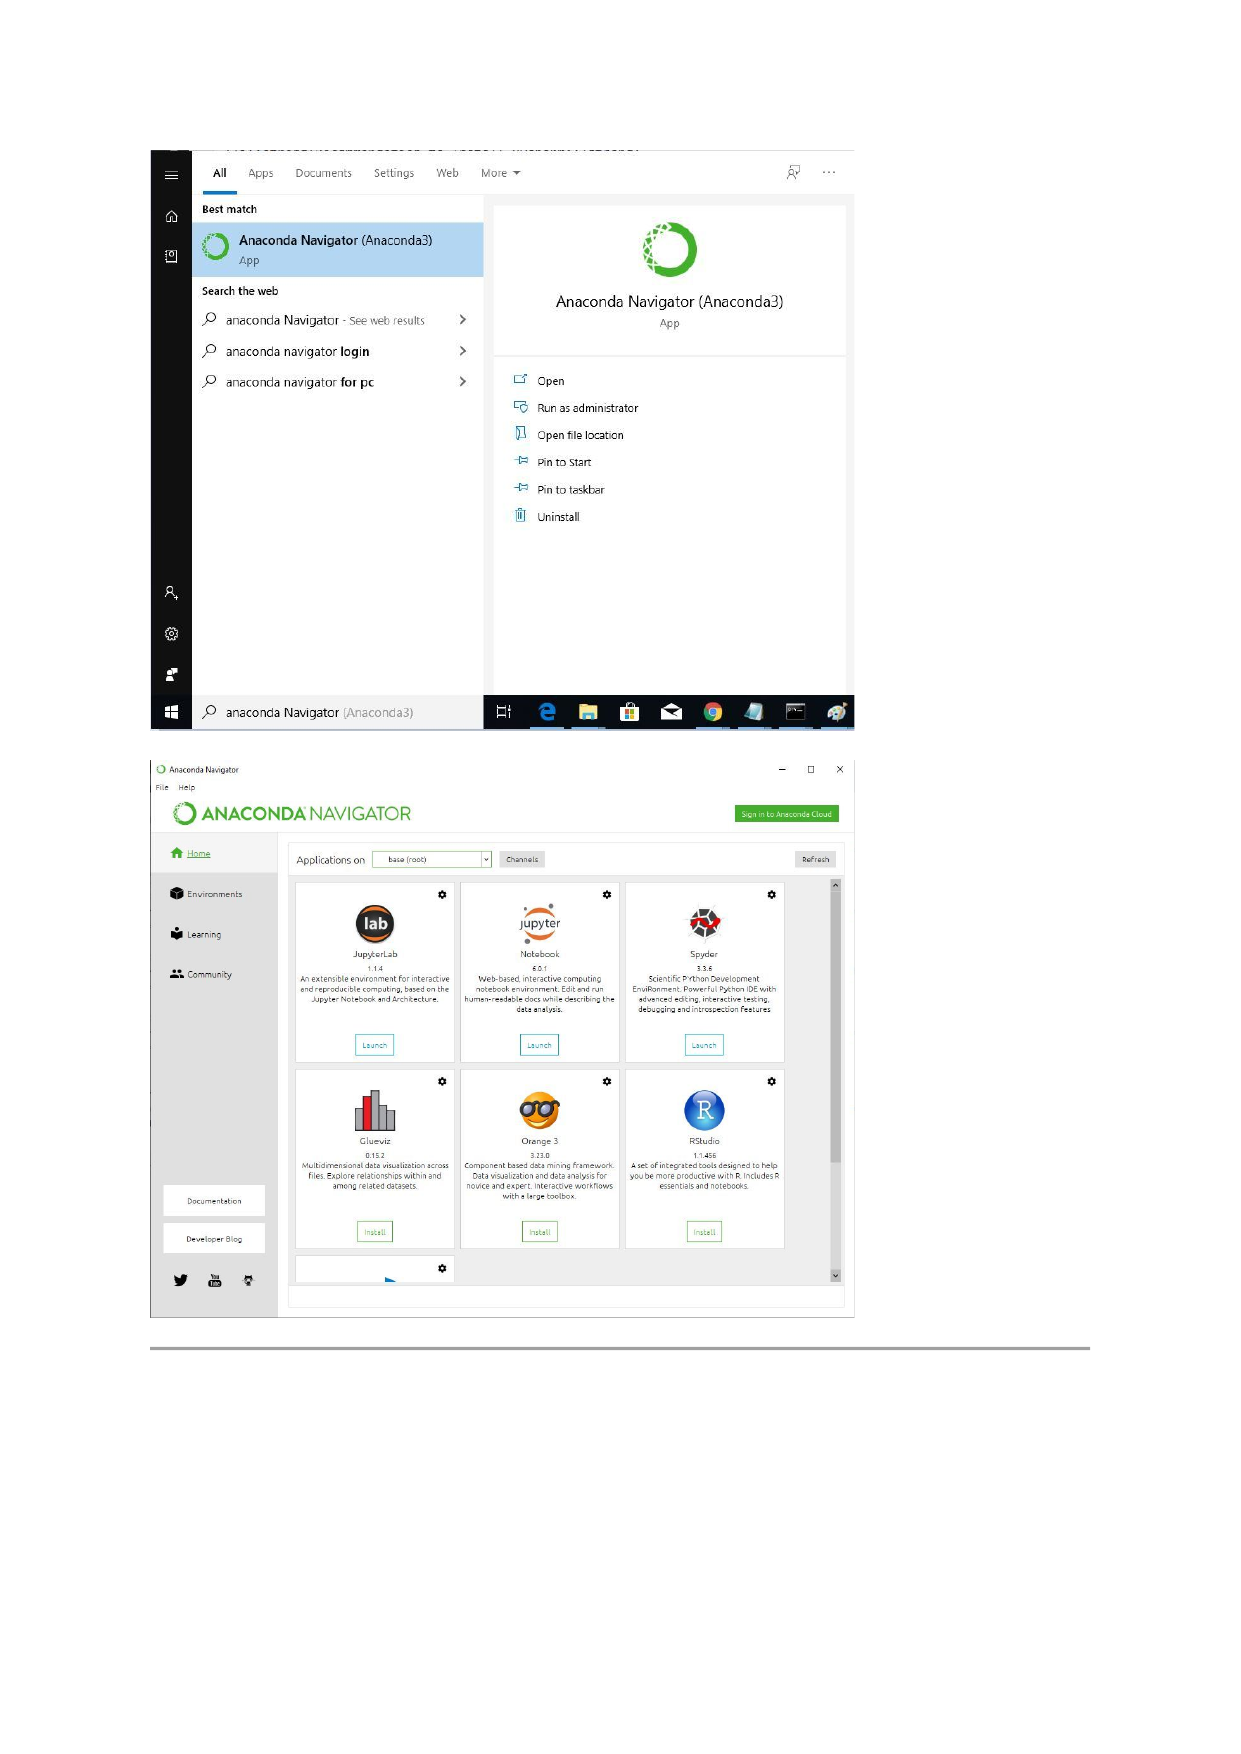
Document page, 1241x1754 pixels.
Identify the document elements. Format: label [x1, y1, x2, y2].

picture [150, 150, 855, 731]
picture [150, 760, 855, 1318]
